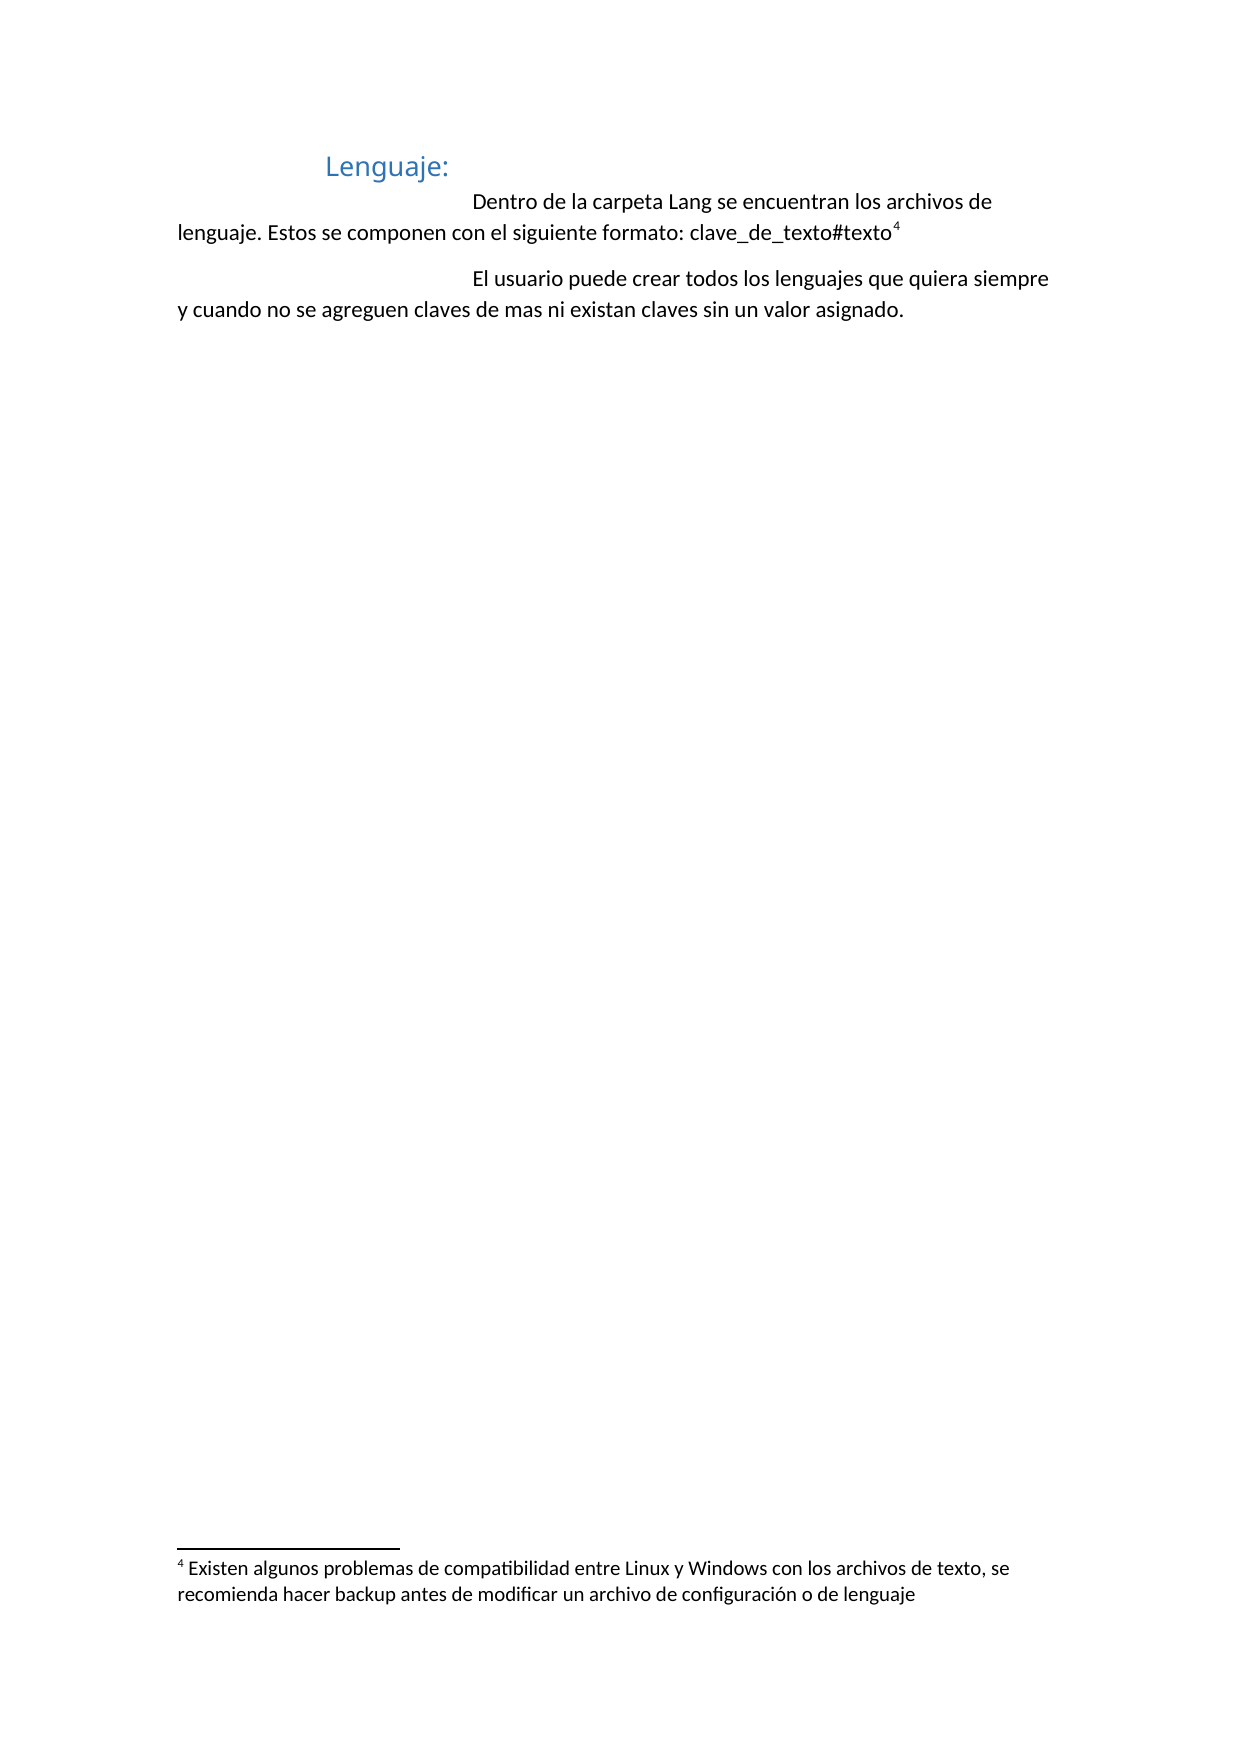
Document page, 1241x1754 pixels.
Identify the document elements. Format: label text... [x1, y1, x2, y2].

text El usuario puede crear todos los lenguajes que quiera siempre y cuando no se agreguen claves de mas ni existan claves sin un valor asignado. [177, 264, 1063, 323]
text Dentro de la carpeta Lang se encuentran los archivos de lenguaje. Estos se componen con el siguiente formato: clave_de_texto#texto [177, 187, 1063, 246]
subtitle Lenguaje: [177, 148, 1063, 184]
